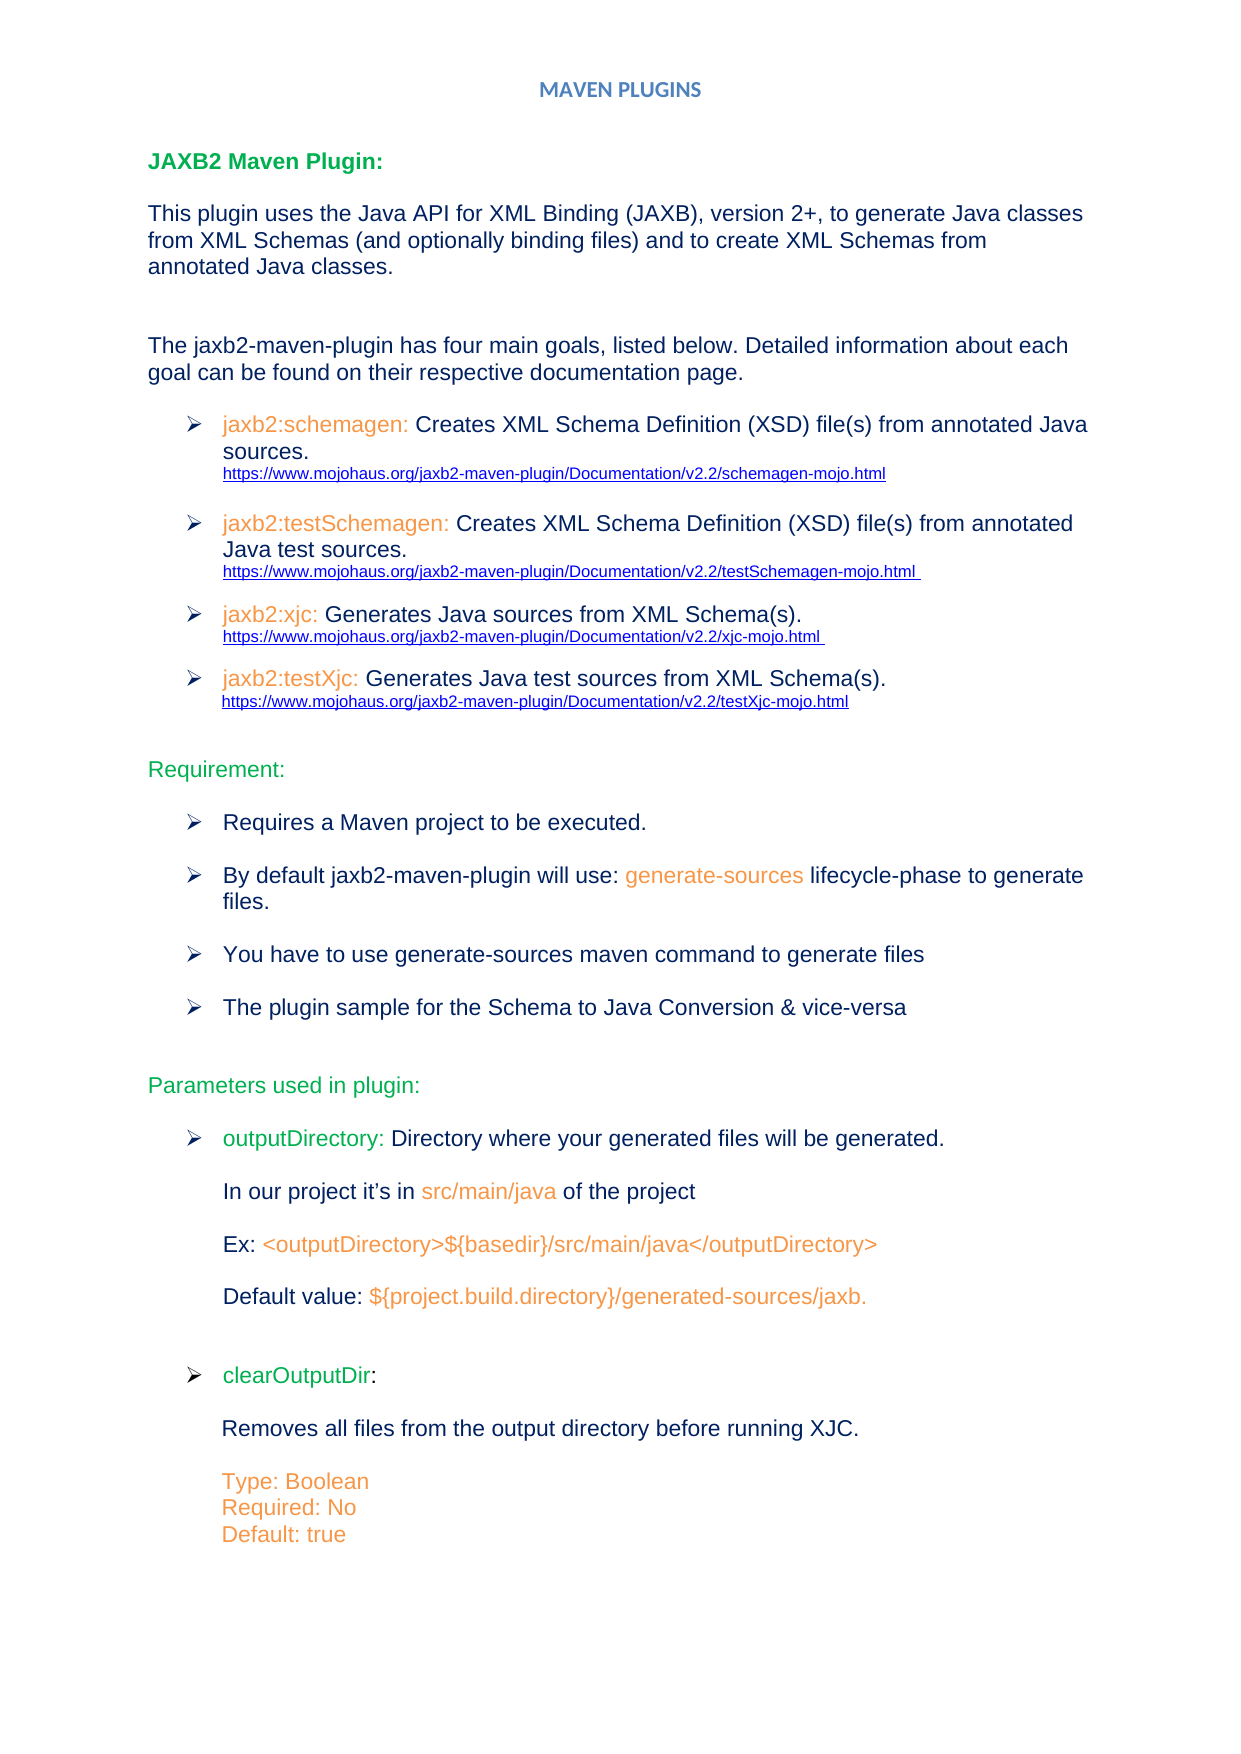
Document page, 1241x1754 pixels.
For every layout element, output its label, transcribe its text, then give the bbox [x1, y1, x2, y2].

text Type: Boolean [148, 1468, 1092, 1494]
text Default: true [148, 1521, 1092, 1547]
list clearOutputDir: [185, 1362, 1092, 1389]
list jaxb2:testSchemagen: Creates XML Schema Definition (XSD) file(s) from annotated Java test sources. [185, 509, 1092, 562]
list outputDirectory: Directory where your generated files will be generated. [185, 1125, 1092, 1152]
list jaxb2:testXjc: Generates Java test sources from XML Schema(s). [185, 665, 1092, 692]
text Requirement: [148, 756, 1092, 783]
list By default jaxb2-maven-plugin will use: generate-sources lifecycle-phase to generate files. [185, 862, 1092, 914]
list https://www.mojohaus.org/jaxb2-maven-plugin/Documentation/v2.2/schemagen-mojo.html [223, 464, 1092, 483]
list jaxb2:schemagen: Creates XML Schema Definition (XSD) file(s) from annotated Java sources. [185, 411, 1092, 464]
list The plugin sample for the Schema to Java Conversion & vice-versa [185, 993, 1092, 1020]
text Removes all files from the output directory before running XJC. [148, 1415, 1092, 1441]
list https://www.mojohaus.org/jaxb2-maven-plugin/Documentation/v2.2/xjc-mojo.html [223, 627, 1092, 646]
text In our project it’s in src/main/java of the project [223, 1178, 1092, 1204]
text Parameters used in plugin: [148, 1072, 1092, 1099]
list jaxb2:xjc: Generates Java sources from XML Schema(s). [185, 601, 1092, 627]
list Requires a Maven project to be executed. [185, 809, 1092, 835]
text https://www.mojohaus.org/jaxb2-maven-plugin/Documentation/v2.2/testXjc-mojo.html [221, 692, 1092, 711]
list You have to use generate-sources maven command to generate files [185, 941, 1092, 967]
text Ex: <outputDirectory>${basedir}/src/main/java</outputDirectory> [223, 1231, 1092, 1257]
text Default value: ${project.build.directory}/generated-sources/jaxb. [223, 1283, 1092, 1310]
list https://www.mojohaus.org/jaxb2-maven-plugin/Documentation/v2.2/testSchemagen-mojo.html [223, 562, 1092, 581]
text Required: No [148, 1494, 1092, 1521]
text This plugin uses the Java API for XML Binding (JAXB), version 2+, to generate Java classes from XML Schemas (and optionally binding files) and to create XML Schemas from annotated Java classes. [148, 200, 1092, 279]
text JAXB2 Maven Plugin: [148, 148, 1092, 174]
text The jaxb2-maven-plugin has four main goals, listed below. Detailed information about each goal can be found on their respective documentation page. [148, 332, 1092, 385]
